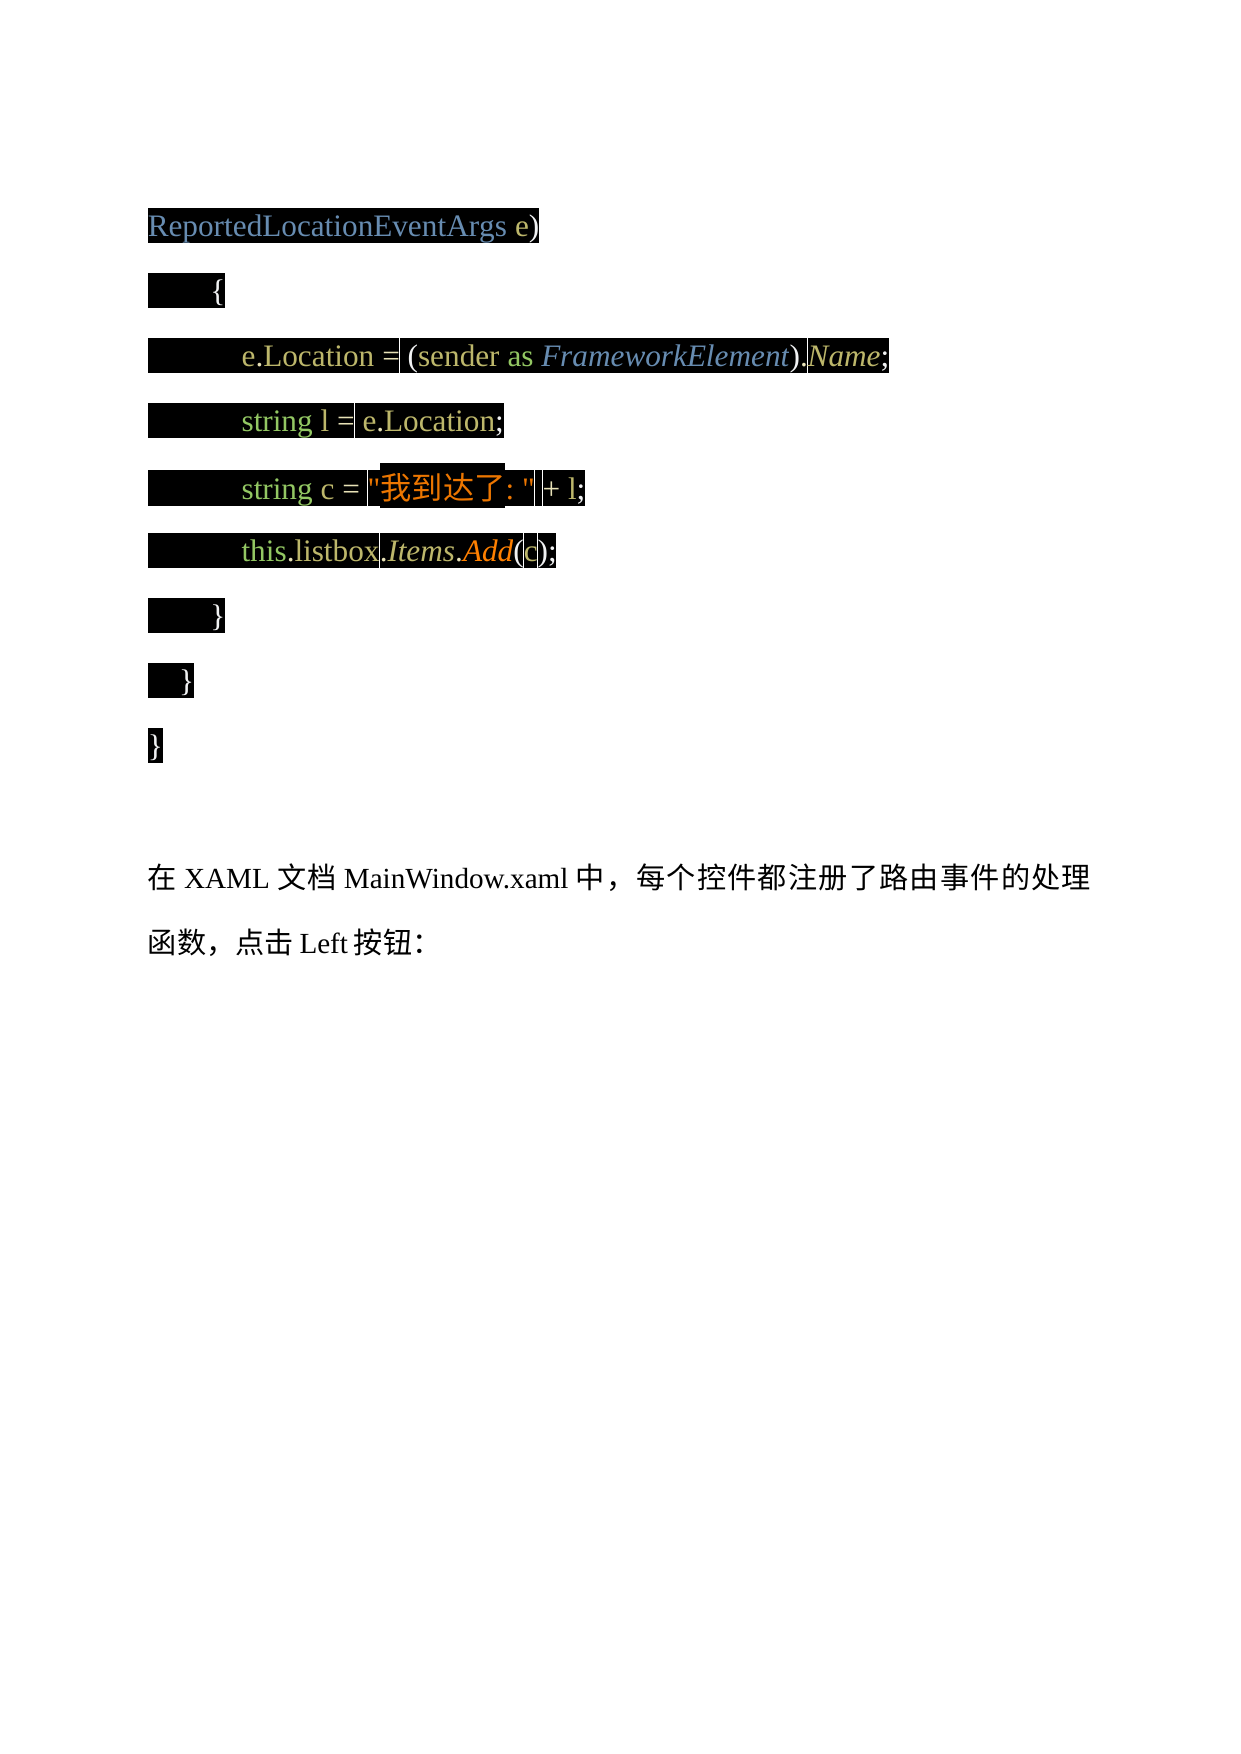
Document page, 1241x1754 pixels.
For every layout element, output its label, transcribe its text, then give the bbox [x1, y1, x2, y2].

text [148, 193, 1092, 258]
text string l = e.Location; [148, 388, 1092, 453]
text } [148, 648, 1092, 713]
text 在XAML文档MainWindow.xaml中，每个控件都注册了路由事件的处理函数，点击Left按钮： [148, 843, 1092, 973]
text { [148, 258, 1092, 323]
text this.listbox.Items.Add(c); [148, 518, 1092, 583]
text } [148, 713, 1092, 778]
text e.Location = (sender as FrameworkElement).Name; [148, 323, 1092, 388]
text string c = "我到达了: " + l; [148, 453, 1092, 518]
text } [148, 583, 1092, 648]
